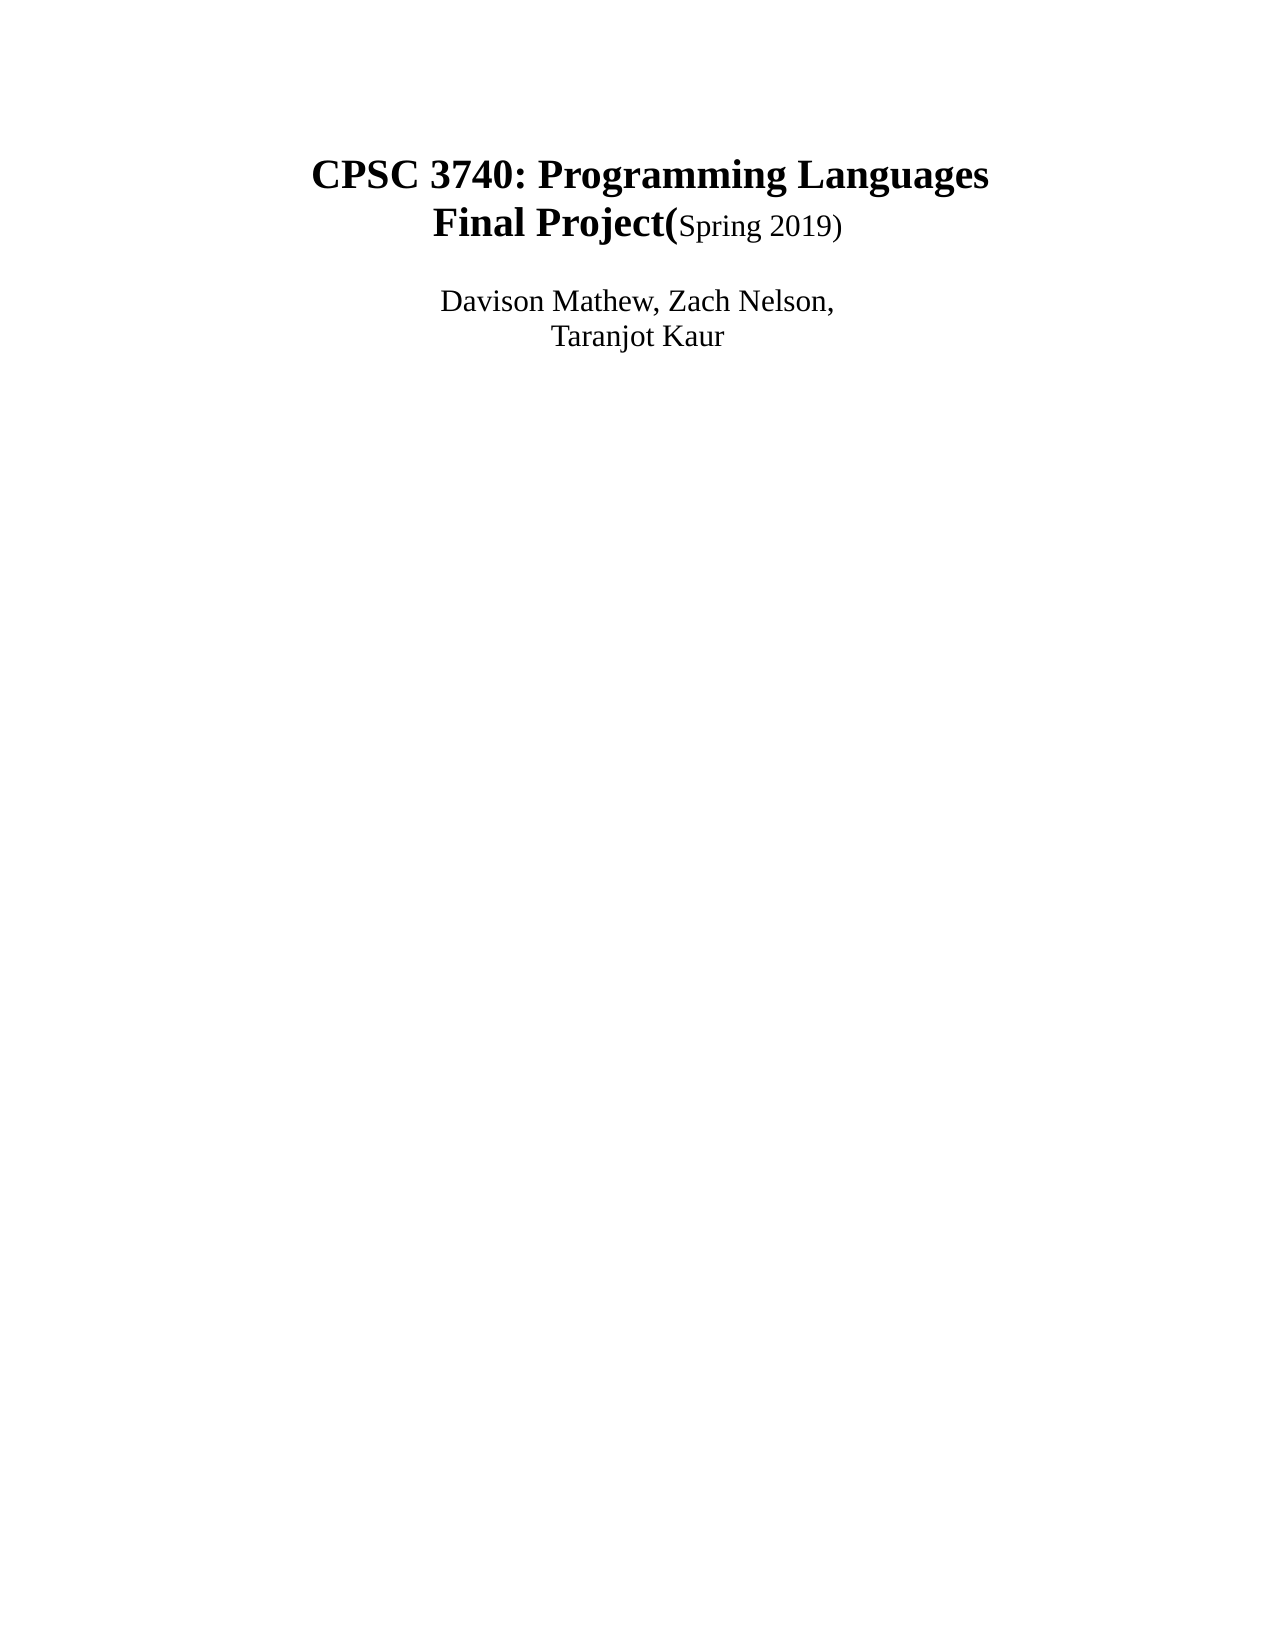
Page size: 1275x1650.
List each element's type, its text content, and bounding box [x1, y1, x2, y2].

text CPSC 3740: Programming Languages [150, 150, 1125, 198]
text Taranjot Kaur [150, 318, 1125, 354]
text Final Project(Spring 2019) [150, 198, 1125, 246]
text Davison Mathew, Zach Nelson, [150, 282, 1125, 318]
